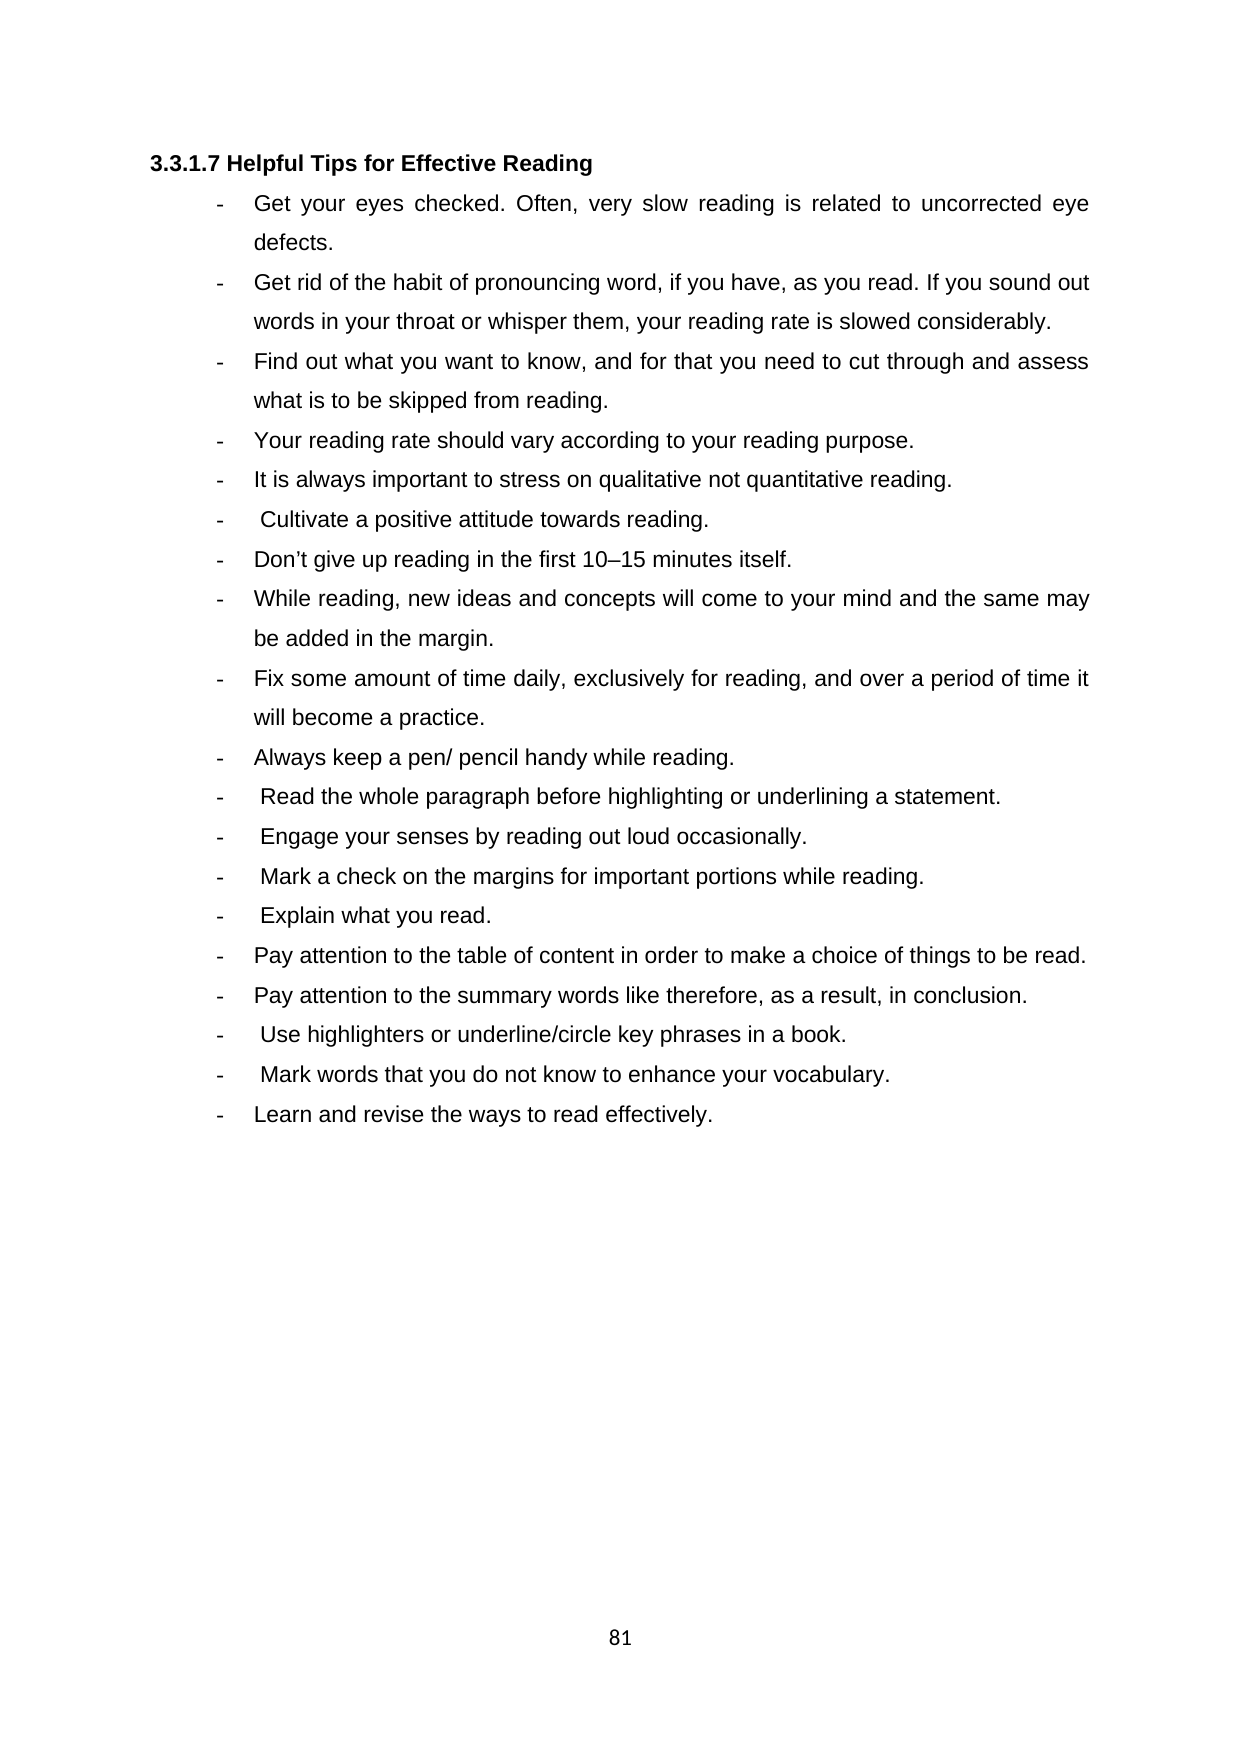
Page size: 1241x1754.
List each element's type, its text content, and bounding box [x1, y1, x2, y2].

list Fix some amount of time daily, exclusively for reading, and over a period of time it will become a practice. [216, 664, 1090, 730]
list Use highlighters or underline/circle key phrases in a book. [216, 1021, 1090, 1048]
list Pay attention to the table of content in order to make a choice of things to be read. [216, 942, 1090, 968]
list Pay attention to the summary words like therefore, as a result, in conclusion. [216, 982, 1090, 1008]
list Find out what you want to know, and for that you need to cut through and assess what is to be skipped from reading. [216, 348, 1090, 413]
list Mark words that you do not know to enhance your vocabulary. [216, 1061, 1090, 1087]
list Mark a check on the margins for important portions while reading. [216, 863, 1090, 889]
list Your reading rate should vary according to your reading purpose. [216, 427, 1090, 453]
list Read the whole paragraph before highlighting or underlining a statement. [216, 783, 1090, 810]
list Get your eyes checked. Often, very slow reading is related to uncorrected eye defects. [216, 189, 1090, 255]
list Learn and revise the ways to read effectively. [216, 1101, 1090, 1127]
list Cultivate a positive attitude towards reading. [216, 506, 1090, 532]
list Don’t give up reading in the first 10–15 minutes itself. [216, 546, 1090, 572]
list It is always important to stress on qualitative not quantitative reading. [216, 466, 1090, 493]
text 3.3.1.7 Helpful Tips for Effective Reading [150, 150, 1090, 176]
list Get rid of the habit of pronouncing word, if you have, as you read. If you sound out words in your throat or whisper them, your reading rate is slowed considerably. [216, 268, 1090, 334]
list Engage your senses by reading out loud occasionally. [216, 823, 1090, 849]
list While reading, new ideas and concepts will come to your mind and the same may be added in the margin. [216, 585, 1090, 651]
list Always keep a pen/ pencil handy while reading. [216, 743, 1090, 770]
list Explain what you read. [216, 902, 1090, 929]
